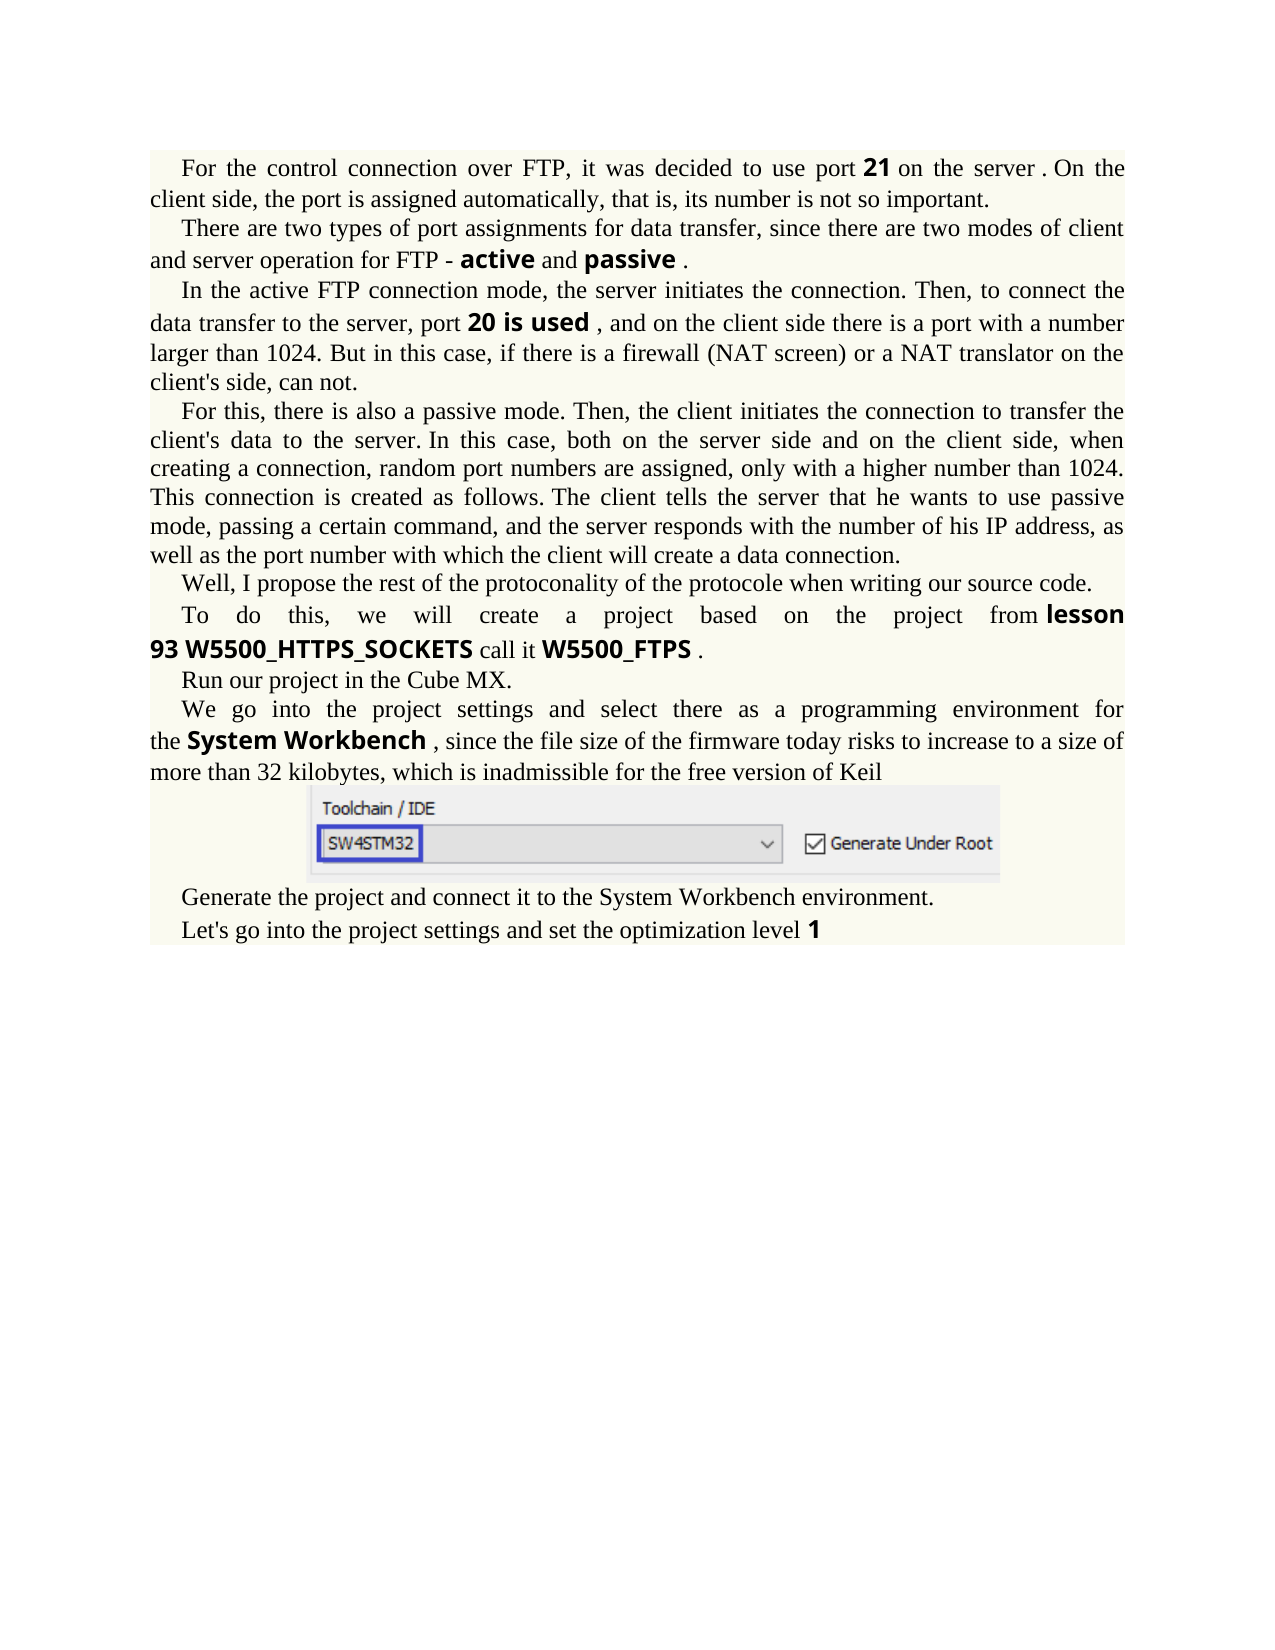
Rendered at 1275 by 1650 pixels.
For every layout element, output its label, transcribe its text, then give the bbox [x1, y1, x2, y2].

text We go into the project settings and select there as a programming environment for the System Workbench , since the file size of the firmware today risks to increase to a size of more than 32 kilobytes, which is inadmissible for the free version of Keil [150, 694, 1125, 786]
text In the active FTP connection mode, the server initiates the connection. Then, to connect the data transfer to the server, port 20 is used , and on the client side there is a port with a number larger than 1024. But in this case, if there is a firewall (NAT screen) or a NAT translator on the client's side, can not. [150, 276, 1125, 396]
picture [306, 785, 1001, 883]
text To do this, we will create a project based on the project from lesson 93 W5500_HTTPS_SOCKETS call it W5500_FTPS . [150, 597, 1125, 665]
text For this, there is also a passive mode. Then, the client initiates the connection to transfer the client's data to the server. In this case, both on the server side and on the client side, when creating a connection, random port numbers are assigned, only with a higher number than 1024. This connection is created as follows. The client tells the server that he wants to use passive mode, passing a certain command, and the server responds with the number of his IP address, as well as the port number with which the client will create a data connection. [150, 396, 1125, 568]
text For the control connection over FTP, it was decided to use port 21 on the server . On the client side, the port is assigned automatically, that is, its number is not so important. [150, 150, 1125, 213]
text Run our project in the Cube MX. [150, 665, 1125, 694]
text There are two types of port assignments for data transfer, since there are two modes of client and server operation for FTP - active and passive . [150, 213, 1125, 276]
text Let's go into the project settings and set the optimization level 1 [150, 911, 1125, 945]
text Well, I propose the rest of the protoconality of the protocole when writing our source code. [150, 568, 1125, 597]
text Generate the project and connect it to the System Workbench environment. [150, 882, 1125, 911]
